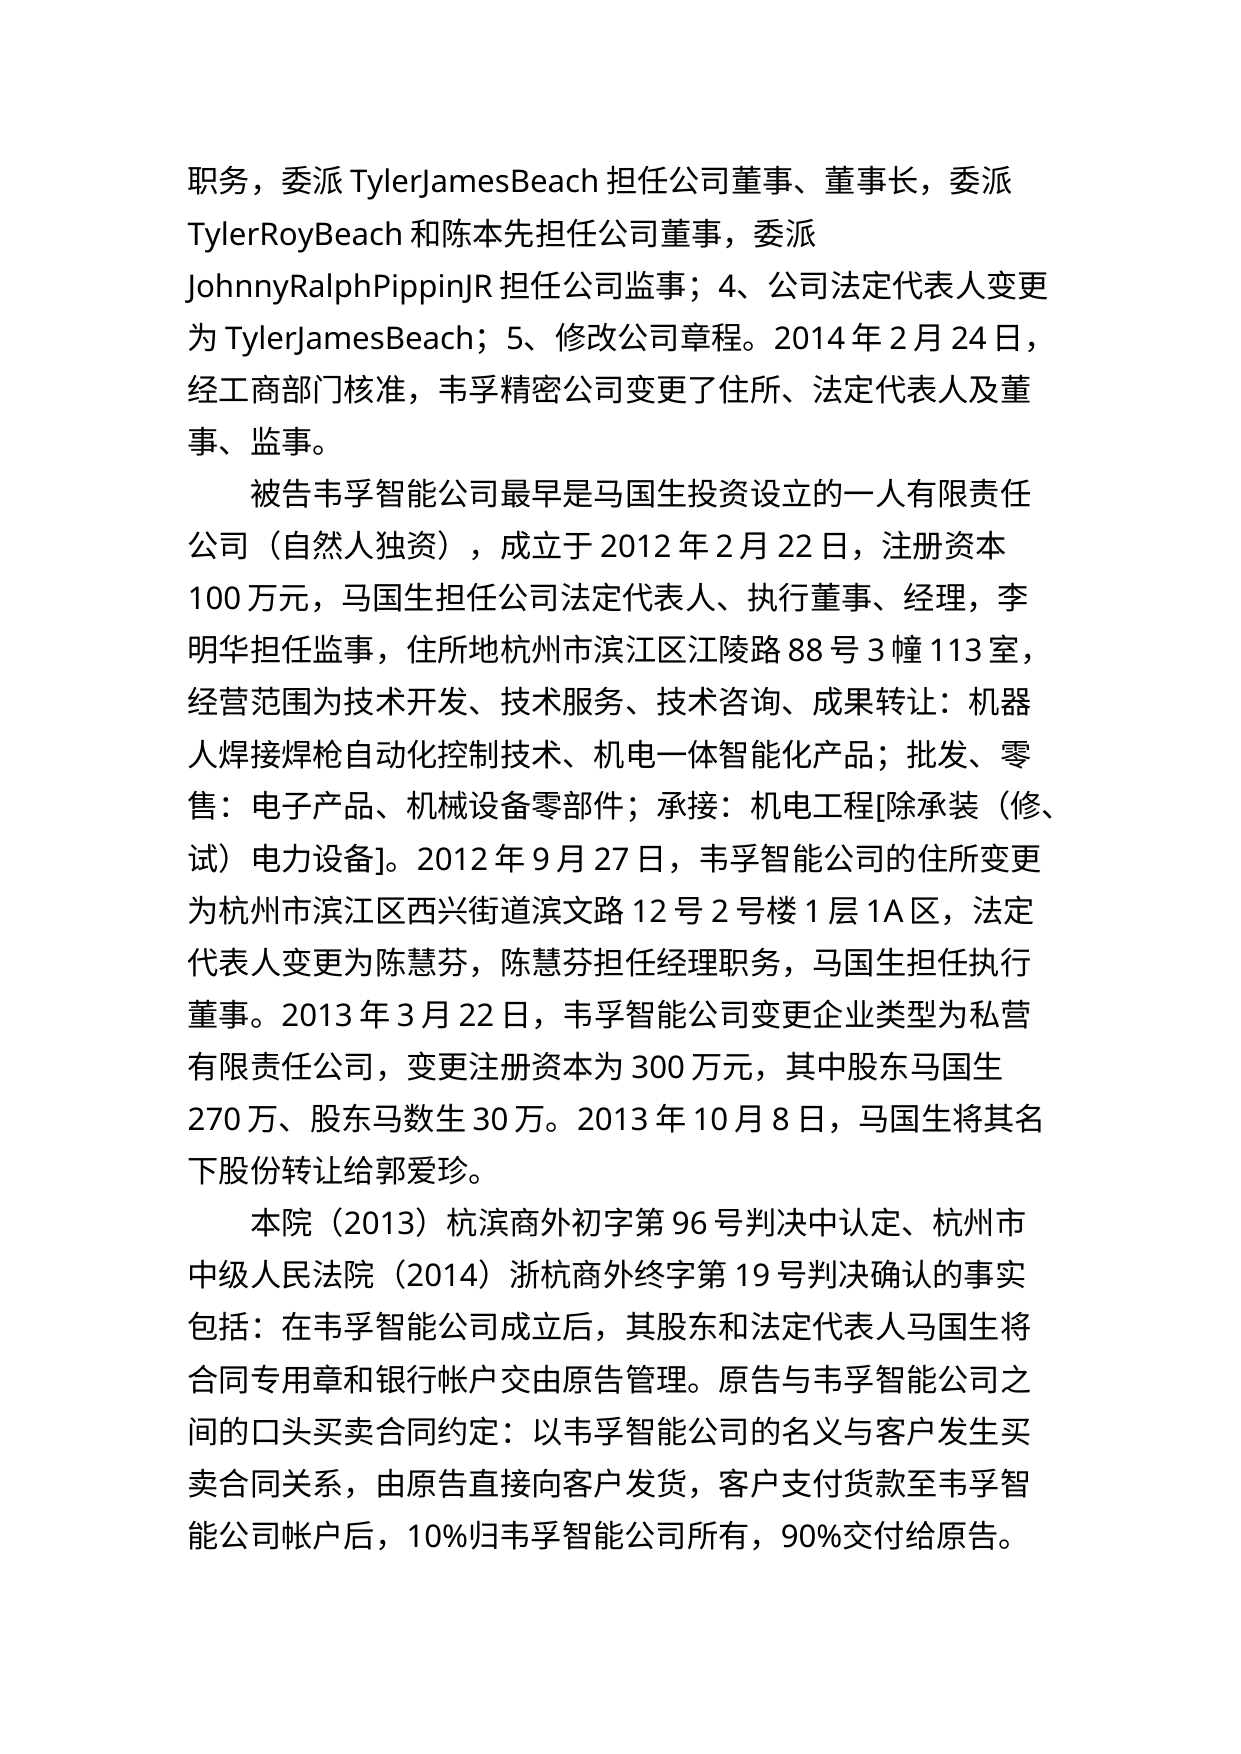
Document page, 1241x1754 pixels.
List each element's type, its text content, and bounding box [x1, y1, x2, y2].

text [187, 1192, 1053, 1556]
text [187, 150, 1053, 462]
text 被告韦孚智能公司最早是马国生投资设立的一人有限责任公司（自然人独资），成立于2012年2月22日，注册资本100万元，马国生担任公司法定代表人、执行董事、经理，李明华担任监事，住所地杭州市滨江区江陵路88号3幢113室，经营范围为技术开发、技术服务、技术咨询、成果转让：机器人焊接焊枪自动化控制技术、机电一体智能化产品；批发、零售：电子产品、机械设备零部件；承接：机电工程[除承装（修、试）电力设备]。2012年9月27日，韦孚智能公司的住所变更为杭州市滨江区西兴街道滨文路12号2号楼1层1A区，法定代表人变更为陈慧芬，陈慧芬担任经理职务，马国生担任执行董事。2013年3月22日，韦孚智能公司变更企业类型为私营有限责任公司，变更注册资本为300万元，其中股东马国生270万、股东马数生30万。2013年10月8日，马国生将其名下股份转让给郭爱珍。 [187, 462, 1053, 1192]
